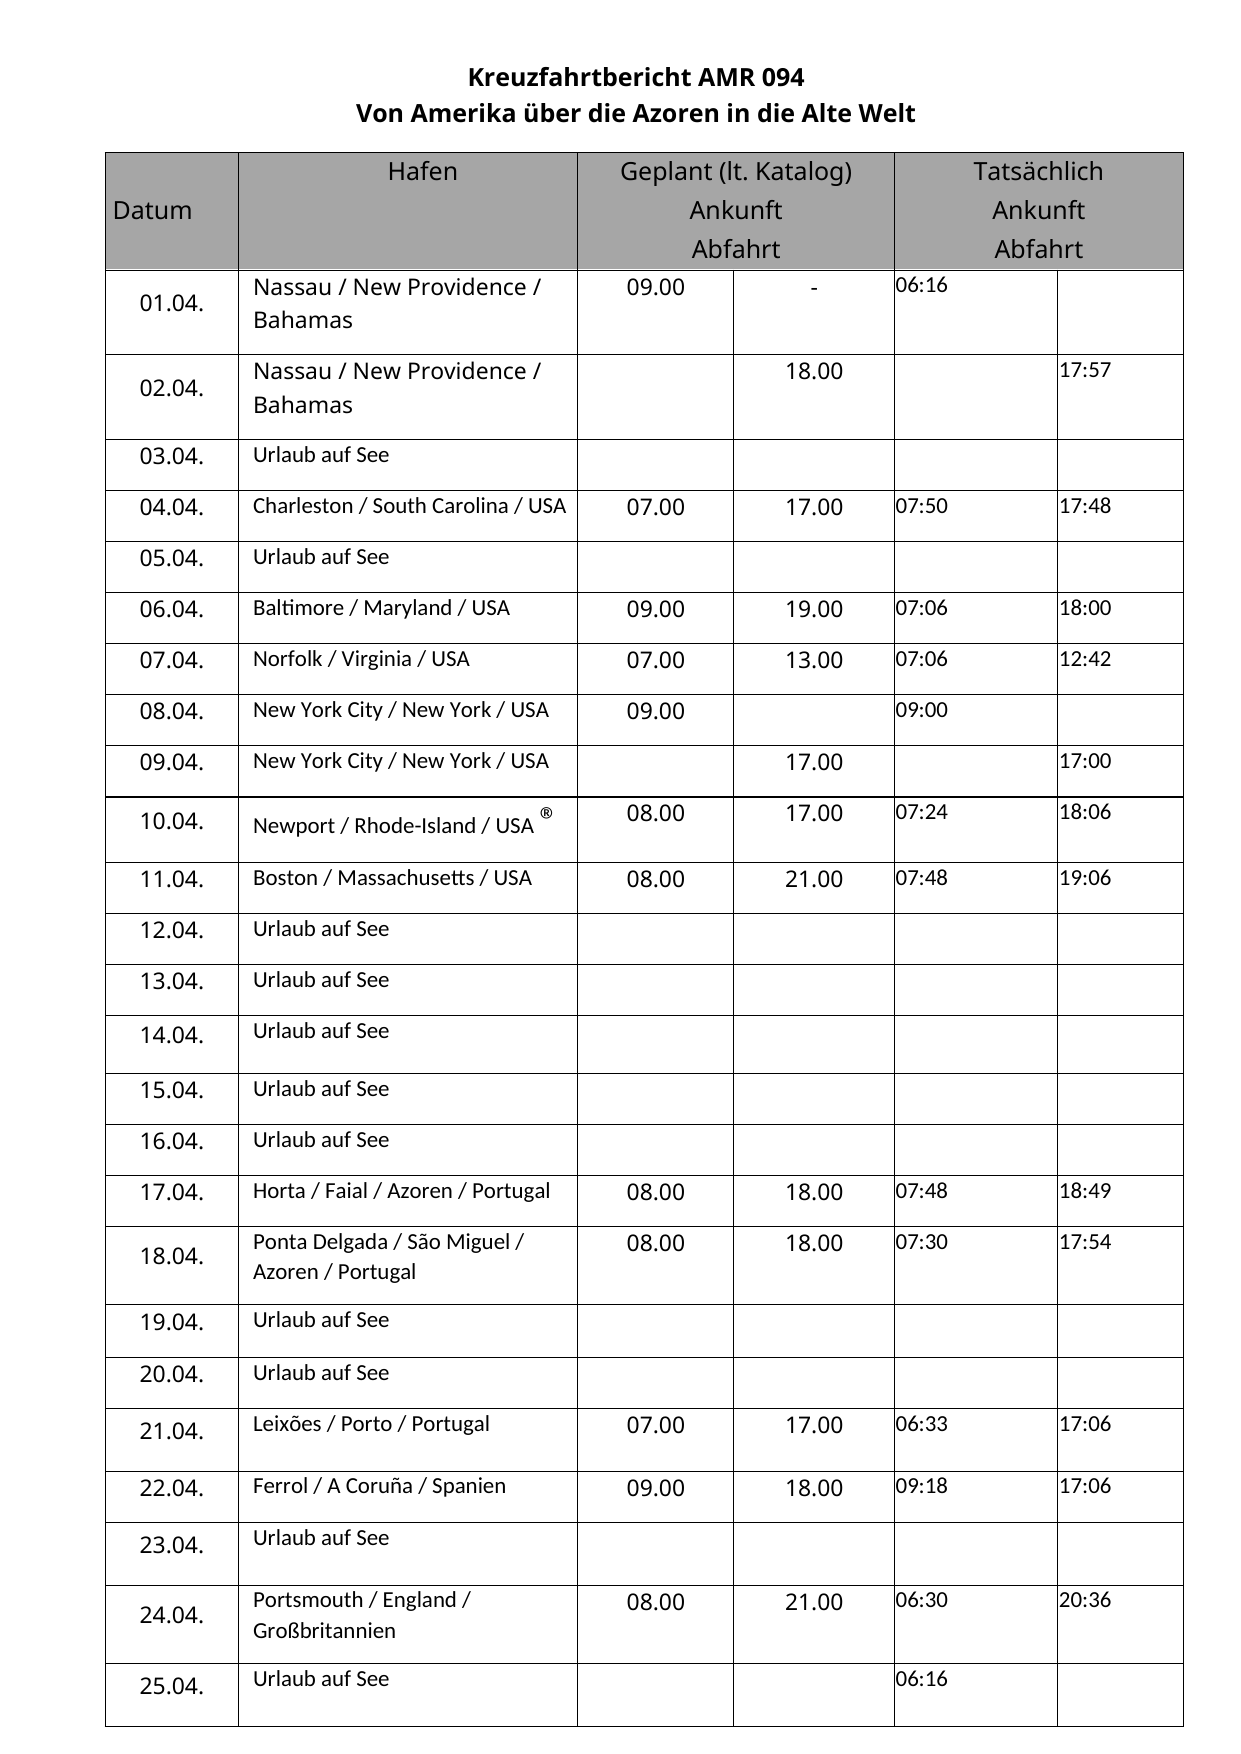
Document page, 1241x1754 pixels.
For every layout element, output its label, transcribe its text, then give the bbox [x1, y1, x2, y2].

table_cell 08.04. [106, 695, 238, 745]
table_cell [1058, 1523, 1183, 1584]
table_cell Urlaub auf See [239, 1523, 577, 1584]
table_cell 12.04. [106, 914, 238, 964]
table_cell 07.00 [578, 1409, 733, 1471]
table_cell 21.00 [734, 863, 894, 913]
table_cell 13.04. [106, 965, 238, 1015]
table_cell 06.04. [106, 593, 238, 643]
table_cell 07:06 [895, 593, 1057, 643]
table_cell 17:48 [1058, 491, 1183, 541]
table_cell [578, 355, 733, 439]
table_cell Norfolk / Virginia / USA [239, 644, 577, 694]
table_cell 07:24 [895, 798, 1057, 862]
table_cell Horta / Faial / Azoren / Portugal [239, 1176, 577, 1226]
table_cell [734, 440, 894, 490]
table_cell Urlaub auf See [239, 1074, 577, 1124]
table_cell [578, 1664, 733, 1726]
table_cell 20:36 [1058, 1586, 1183, 1663]
table_cell [578, 542, 733, 592]
table_cell [895, 440, 1057, 490]
table_cell - [734, 271, 894, 354]
table_cell 09.00 [578, 271, 733, 354]
table_cell 16.04. [106, 1125, 238, 1175]
table_cell [734, 1305, 894, 1357]
table_cell 07:48 [895, 1176, 1057, 1226]
table_cell Urlaub auf See [239, 542, 577, 592]
table_cell 13.00 [734, 644, 894, 694]
table_cell [734, 1664, 894, 1726]
table_cell [734, 914, 894, 964]
table_cell 08.00 [578, 1227, 733, 1304]
table_cell [578, 746, 733, 796]
table_cell Urlaub auf See [239, 1125, 577, 1175]
table_cell 18.04. [106, 1227, 238, 1304]
table_cell 17:57 [1058, 355, 1183, 439]
table_cell 17:06 [1058, 1472, 1183, 1522]
table_cell 18:00 [1058, 593, 1183, 643]
table_cell 02.04. [106, 355, 238, 439]
table_cell 10.04. [106, 798, 238, 862]
table_cell 03.04. [106, 440, 238, 490]
table_cell 09.00 [578, 593, 733, 643]
table_cell New York City / New York / USA [239, 746, 577, 796]
table_cell 18.00 [734, 1227, 894, 1304]
table_cell [578, 1125, 733, 1175]
table_cell 17.00 [734, 1409, 894, 1471]
table_cell Nassau / New Providence / Bahamas [239, 271, 577, 354]
table_cell [1058, 1125, 1183, 1175]
table_cell 11.04. [106, 863, 238, 913]
table_cell Urlaub auf See [239, 1305, 577, 1357]
table_cell New York City / New York / USA [239, 695, 577, 745]
table_cell Portsmouth / England / Großbritannien [239, 1586, 577, 1663]
table_cell Urlaub auf See [239, 1664, 577, 1726]
table_cell [578, 1305, 733, 1357]
table_cell 18.00 [734, 1472, 894, 1522]
table_header Hafen [239, 153, 577, 269]
table_cell 09:18 [895, 1472, 1057, 1522]
table_cell [734, 695, 894, 745]
table_cell 17.00 [734, 798, 894, 862]
table_cell [578, 1358, 733, 1408]
table_cell [578, 1016, 733, 1073]
table_cell 25.04. [106, 1664, 238, 1726]
table_cell [1058, 695, 1183, 745]
table_cell [734, 1074, 894, 1124]
table_cell [1058, 1074, 1183, 1124]
table_cell Baltimore / Maryland / USA [239, 593, 577, 643]
table_cell 06:33 [895, 1409, 1057, 1471]
table_cell [578, 1523, 733, 1584]
table_cell [1058, 440, 1183, 490]
table_cell 07.00 [578, 491, 733, 541]
table_cell 23.04. [106, 1523, 238, 1584]
table_cell [734, 1125, 894, 1175]
table_cell 09.04. [106, 746, 238, 796]
table_cell 19.00 [734, 593, 894, 643]
table_cell 08.00 [578, 863, 733, 913]
table_header Datum [106, 153, 238, 269]
table_cell 18:49 [1058, 1176, 1183, 1226]
table_cell [895, 914, 1057, 964]
table_cell [734, 965, 894, 1015]
table_cell Charleston / South Carolina / USA [239, 491, 577, 541]
table_cell [578, 1074, 733, 1124]
table_cell [1058, 1305, 1183, 1357]
table_cell 15.04. [106, 1074, 238, 1124]
table_cell 07.04. [106, 644, 238, 694]
table_cell Newport / Rhode-Island / USA ® [239, 798, 577, 862]
table_cell [1058, 1664, 1183, 1726]
table_cell 21.04. [106, 1409, 238, 1471]
table_cell Nassau / New Providence / Bahamas [239, 355, 577, 439]
table_cell [895, 1523, 1057, 1584]
table_cell Urlaub auf See [239, 914, 577, 964]
table_cell 08.00 [578, 1176, 733, 1226]
table_cell 04.04. [106, 491, 238, 541]
table_cell 20.04. [106, 1358, 238, 1408]
table_cell 09.00 [578, 695, 733, 745]
table_cell [895, 746, 1057, 796]
table_cell 01.04. [106, 271, 238, 354]
table_cell [895, 1305, 1057, 1357]
table_cell [578, 440, 733, 490]
table_cell 17:06 [1058, 1409, 1183, 1471]
table_cell 06:16 [895, 271, 1057, 354]
table_cell 12:42 [1058, 644, 1183, 694]
table_cell Ponta Delgada / São Miguel / Azoren / Portugal [239, 1227, 577, 1304]
table_cell 21.00 [734, 1586, 894, 1663]
table_cell [578, 965, 733, 1015]
table_cell 08.00 [578, 1586, 733, 1663]
table_cell 07.00 [578, 644, 733, 694]
table_cell 17.00 [734, 491, 894, 541]
table_header Geplant (lt. Katalog) Ankunft Abfahrt [578, 153, 894, 269]
table_cell 18.00 [734, 355, 894, 439]
table_cell Urlaub auf See [239, 440, 577, 490]
table_cell [1058, 1358, 1183, 1408]
text Kreuzfahrtbericht AMR 094 Von Amerika über die Azoren in die Alte Welt [150, 59, 1122, 130]
table_cell [734, 1016, 894, 1073]
table_cell 24.04. [106, 1586, 238, 1663]
table_cell 19:06 [1058, 863, 1183, 913]
table_cell 06:30 [895, 1586, 1057, 1663]
table_cell 05.04. [106, 542, 238, 592]
table_cell [1058, 271, 1183, 354]
table_cell 07:06 [895, 644, 1057, 694]
table_cell Boston / Massachusetts / USA [239, 863, 577, 913]
table_cell 19.04. [106, 1305, 238, 1357]
table_cell Ferrol / A Coruña / Spanien [239, 1472, 577, 1522]
table_cell [734, 1523, 894, 1584]
table_cell 18:06 [1058, 798, 1183, 862]
table_cell 08.00 [578, 798, 733, 862]
table_cell Urlaub auf See [239, 1016, 577, 1073]
table_cell 17.00 [734, 746, 894, 796]
table_cell Leixões / Porto / Portugal [239, 1409, 577, 1471]
table_cell [895, 965, 1057, 1015]
table_cell [895, 355, 1057, 439]
table_cell 07:50 [895, 491, 1057, 541]
table_cell 09.00 [578, 1472, 733, 1522]
table_cell 17:54 [1058, 1227, 1183, 1304]
table_cell [1058, 1016, 1183, 1073]
table_cell 07:48 [895, 863, 1057, 913]
table_cell [1058, 542, 1183, 592]
table_header Tatsächlich Ankunft Abfahrt [895, 153, 1183, 269]
table_cell [734, 542, 894, 592]
table_cell [895, 1016, 1057, 1073]
table_cell 06:16 [895, 1664, 1057, 1726]
table_cell 09:00 [895, 695, 1057, 745]
table_cell [1058, 914, 1183, 964]
table_cell [895, 1358, 1057, 1408]
table_cell Urlaub auf See [239, 965, 577, 1015]
table_cell [578, 914, 733, 964]
table_cell [895, 542, 1057, 592]
table_cell 18.00 [734, 1176, 894, 1226]
table_cell 17:00 [1058, 746, 1183, 796]
table_cell [1058, 965, 1183, 1015]
table_cell 07:30 [895, 1227, 1057, 1304]
table_cell 17.04. [106, 1176, 238, 1226]
table_cell [895, 1125, 1057, 1175]
table_cell 14.04. [106, 1016, 238, 1073]
table_cell Urlaub auf See [239, 1358, 577, 1408]
table_cell [734, 1358, 894, 1408]
table_cell 22.04. [106, 1472, 238, 1522]
table_cell [895, 1074, 1057, 1124]
